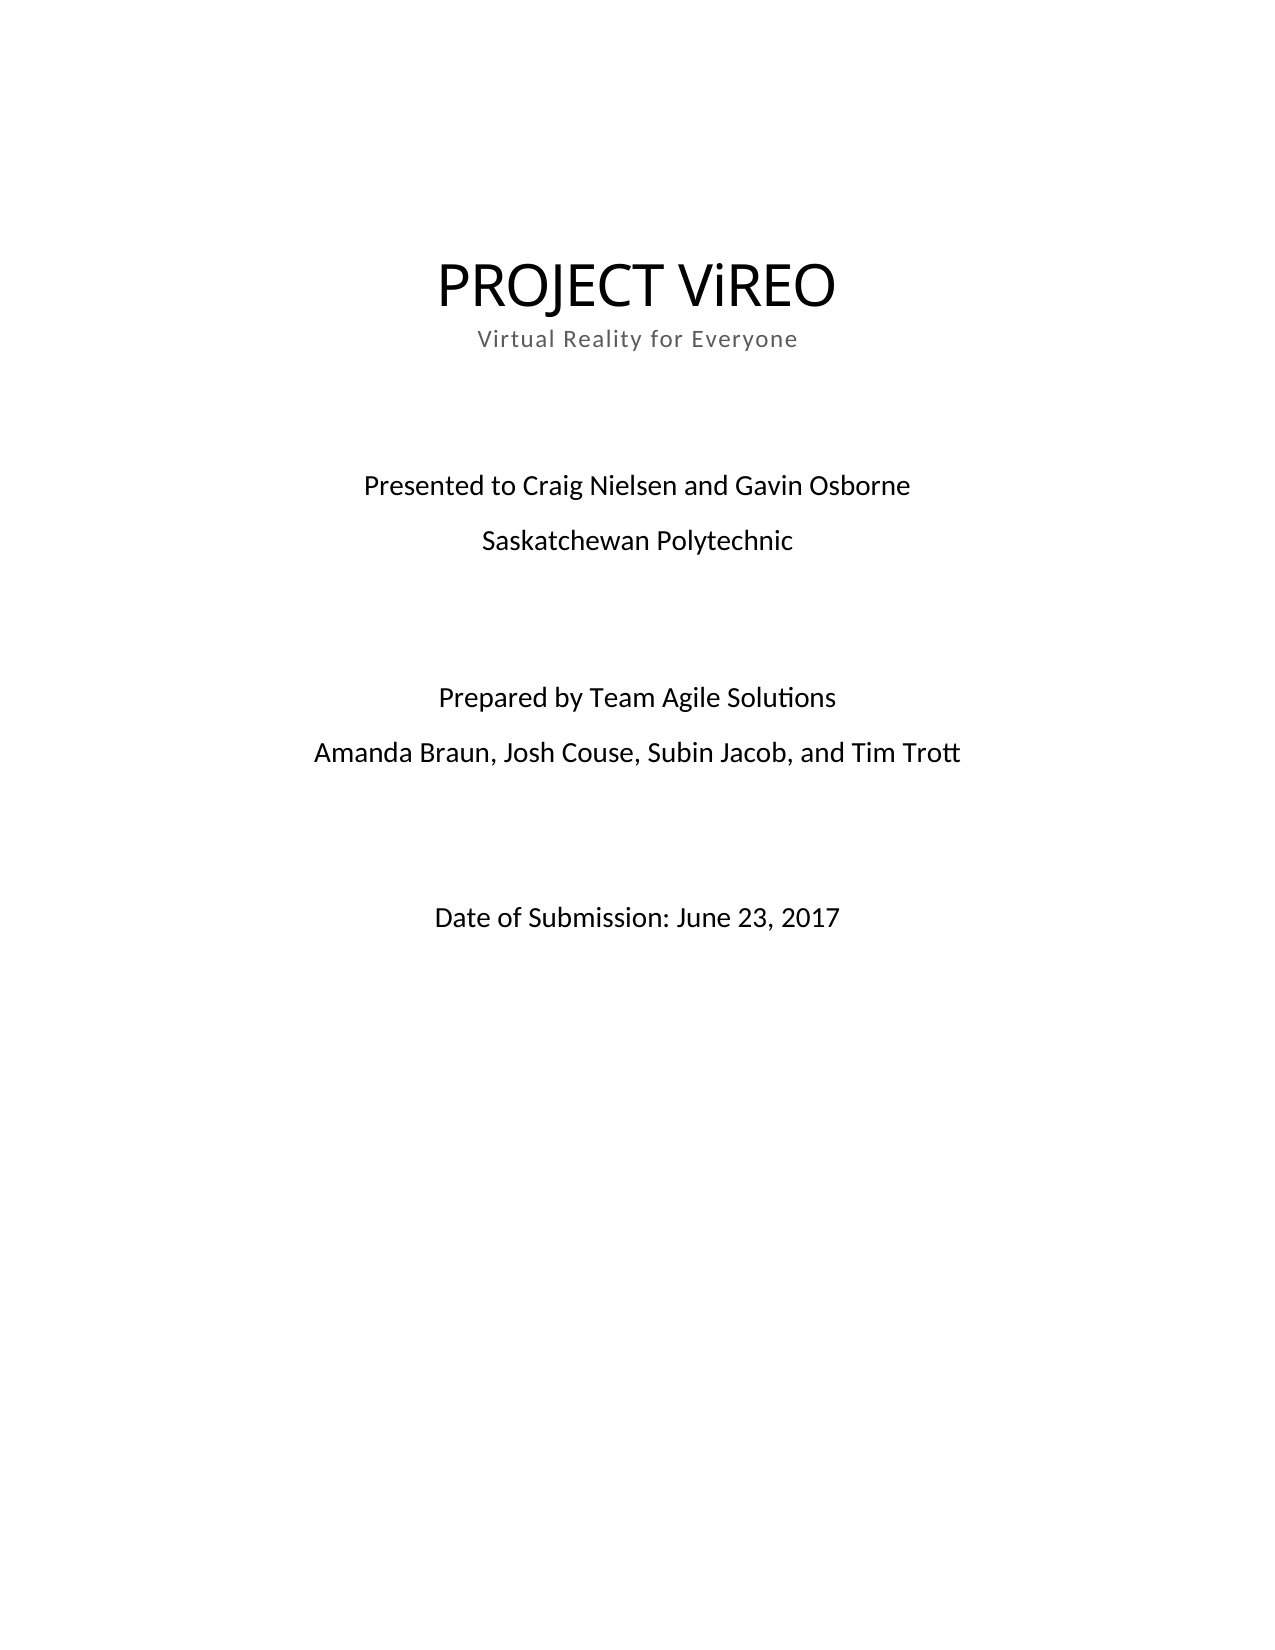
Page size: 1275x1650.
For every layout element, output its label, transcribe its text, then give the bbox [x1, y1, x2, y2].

text Date of Submission: June 23, 2017 [150, 899, 1125, 935]
text Amanda Braun, Josh Couse, Subin Jacob, and Tim Trott [150, 734, 1125, 769]
title PROJECT ViREO [150, 244, 1125, 323]
text Saskatchewan Polytechnic [150, 522, 1125, 557]
text Presented to Craig Nielsen and Gavin Osborne [150, 467, 1125, 502]
subtitle Virtual Reality for Everyone [150, 323, 1125, 354]
text Prepared by Team Agile Solutions [150, 679, 1125, 714]
